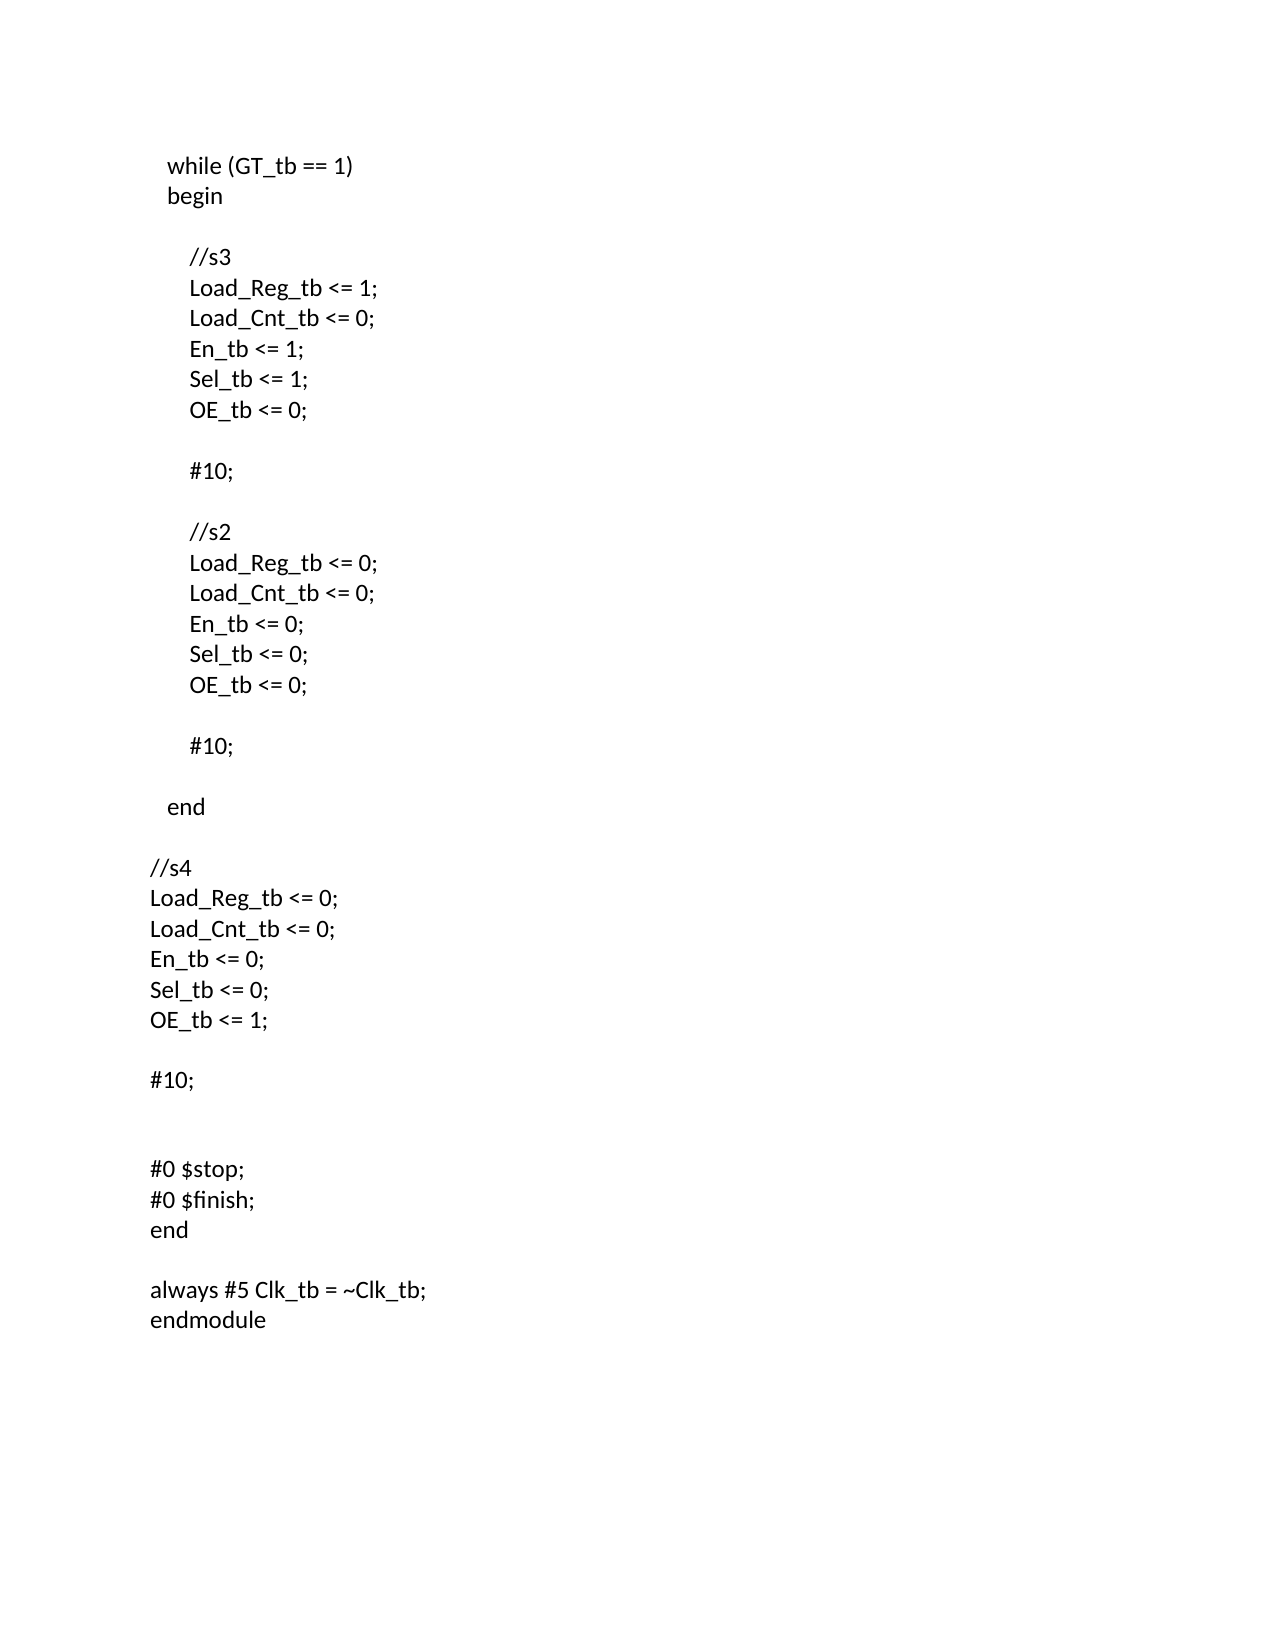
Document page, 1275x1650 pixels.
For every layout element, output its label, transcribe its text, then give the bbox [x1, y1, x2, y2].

text Sel_tb <= 1; [150, 364, 1125, 394]
text //s4 [150, 852, 1125, 882]
text begin [150, 181, 1125, 211]
text #10; [150, 730, 1125, 760]
text //s3 [150, 242, 1125, 272]
text Load_Reg_tb <= 1; [150, 272, 1125, 303]
text #0 $finish; [150, 1184, 1125, 1215]
text Load_Cnt_tb <= 0; [150, 577, 1125, 608]
text Load_Reg_tb <= 0; [150, 882, 1125, 913]
text OE_tb <= 1; [150, 1004, 1125, 1035]
text Load_Reg_tb <= 0; [150, 547, 1125, 577]
text Sel_tb <= 0; [150, 974, 1125, 1004]
text end [150, 791, 1125, 821]
text En_tb <= 0; [150, 608, 1125, 638]
text En_tb <= 0; [150, 943, 1125, 974]
text En_tb <= 1; [150, 333, 1125, 364]
text #10; [150, 1064, 1125, 1094]
text //s2 [150, 516, 1125, 547]
text always #5 Clk_tb = ~Clk_tb; [150, 1274, 1125, 1304]
text OE_tb <= 0; [150, 669, 1125, 699]
text #10; [150, 455, 1125, 486]
text Load_Cnt_tb <= 0; [150, 303, 1125, 333]
text OE_tb <= 0; [150, 394, 1125, 425]
text #0 $stop; [150, 1154, 1125, 1184]
text while (GT_tb == 1) [150, 150, 1125, 181]
text end [150, 1215, 1125, 1245]
text Load_Cnt_tb <= 0; [150, 913, 1125, 943]
text Sel_tb <= 0; [150, 638, 1125, 669]
text endmodule [150, 1304, 1125, 1335]
